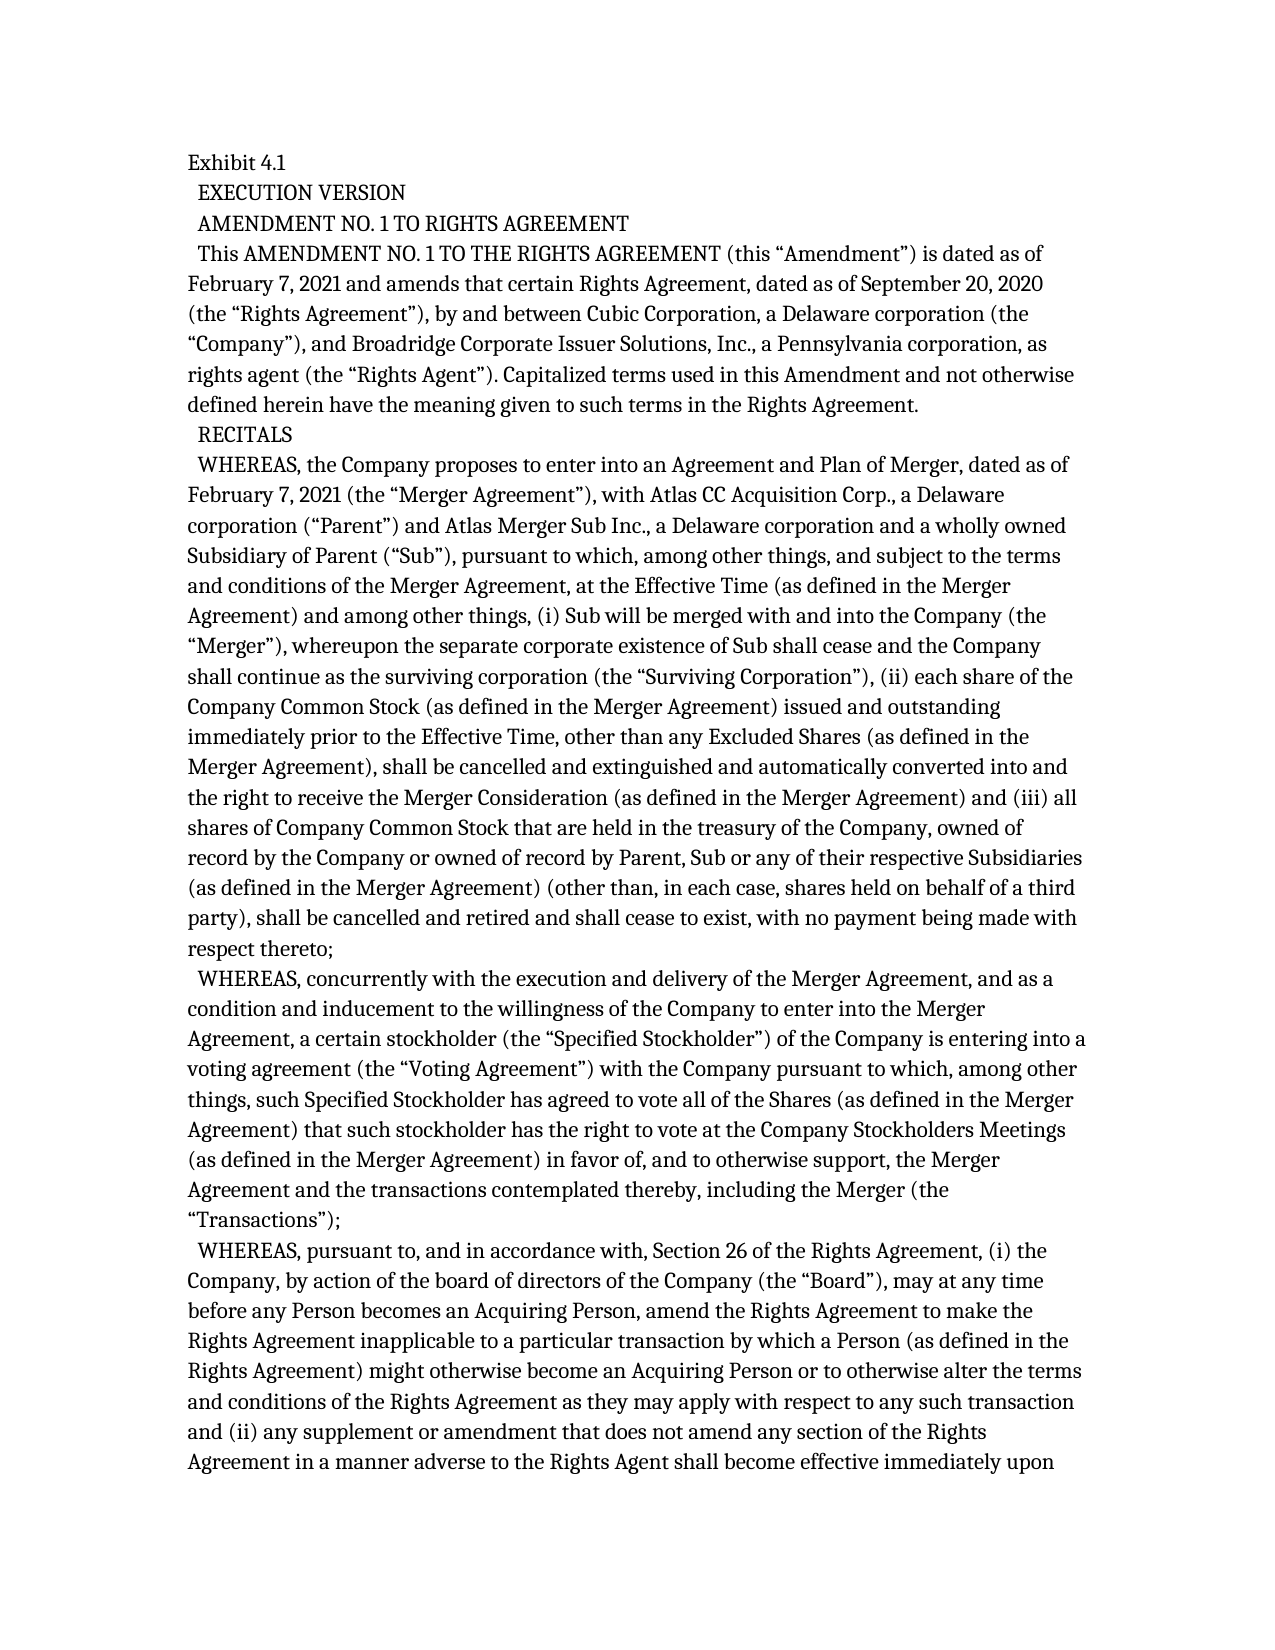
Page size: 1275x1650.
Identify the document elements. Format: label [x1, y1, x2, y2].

text [187, 150, 1087, 1475]
